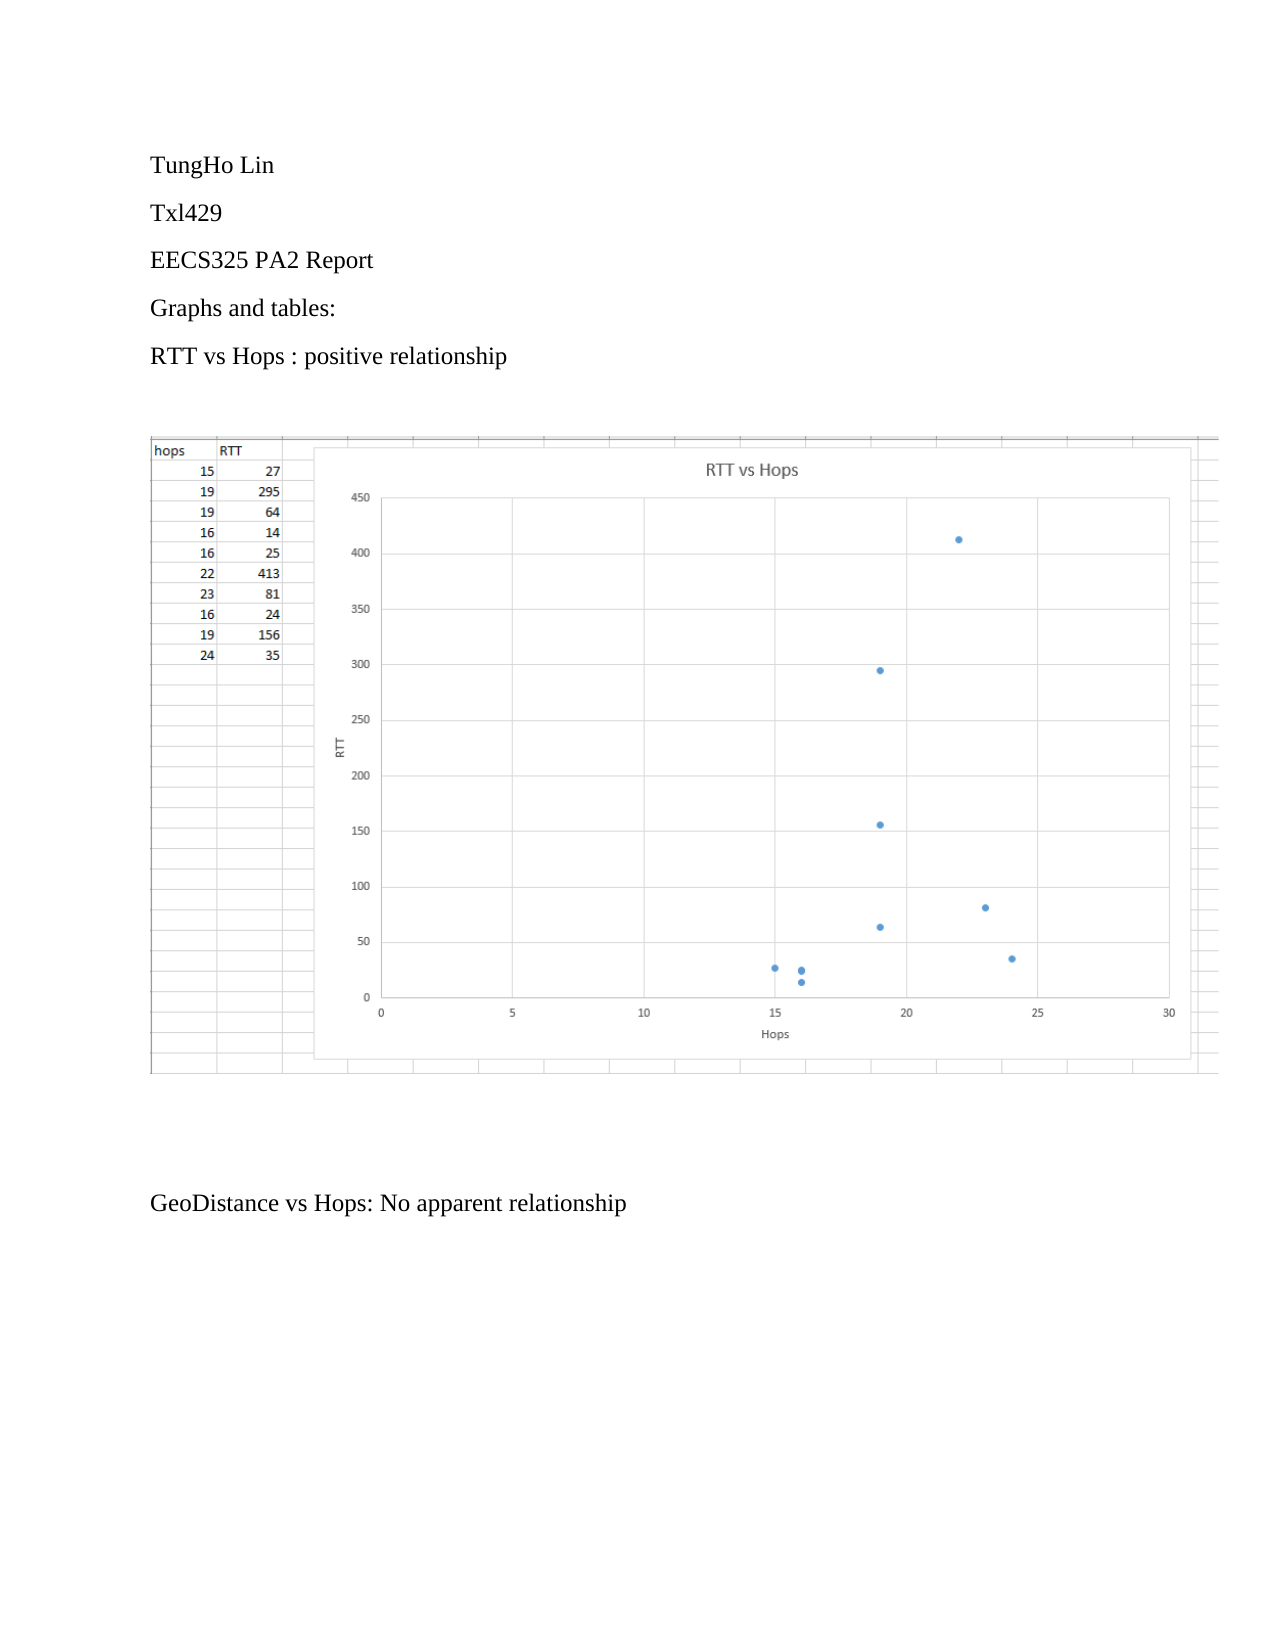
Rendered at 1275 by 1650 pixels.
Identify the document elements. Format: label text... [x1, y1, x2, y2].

text EECS325 PA2 Report [150, 245, 1125, 274]
picture [150, 436, 1219, 1074]
text Txl429 [150, 198, 1125, 226]
text RTT vs Hops : positive relationship [150, 341, 1125, 369]
text GeoDistance vs Hops: No apparent relationship [150, 1188, 1125, 1217]
text Graphs and tables: [150, 293, 1125, 322]
text TungHo Lin [150, 150, 1125, 179]
